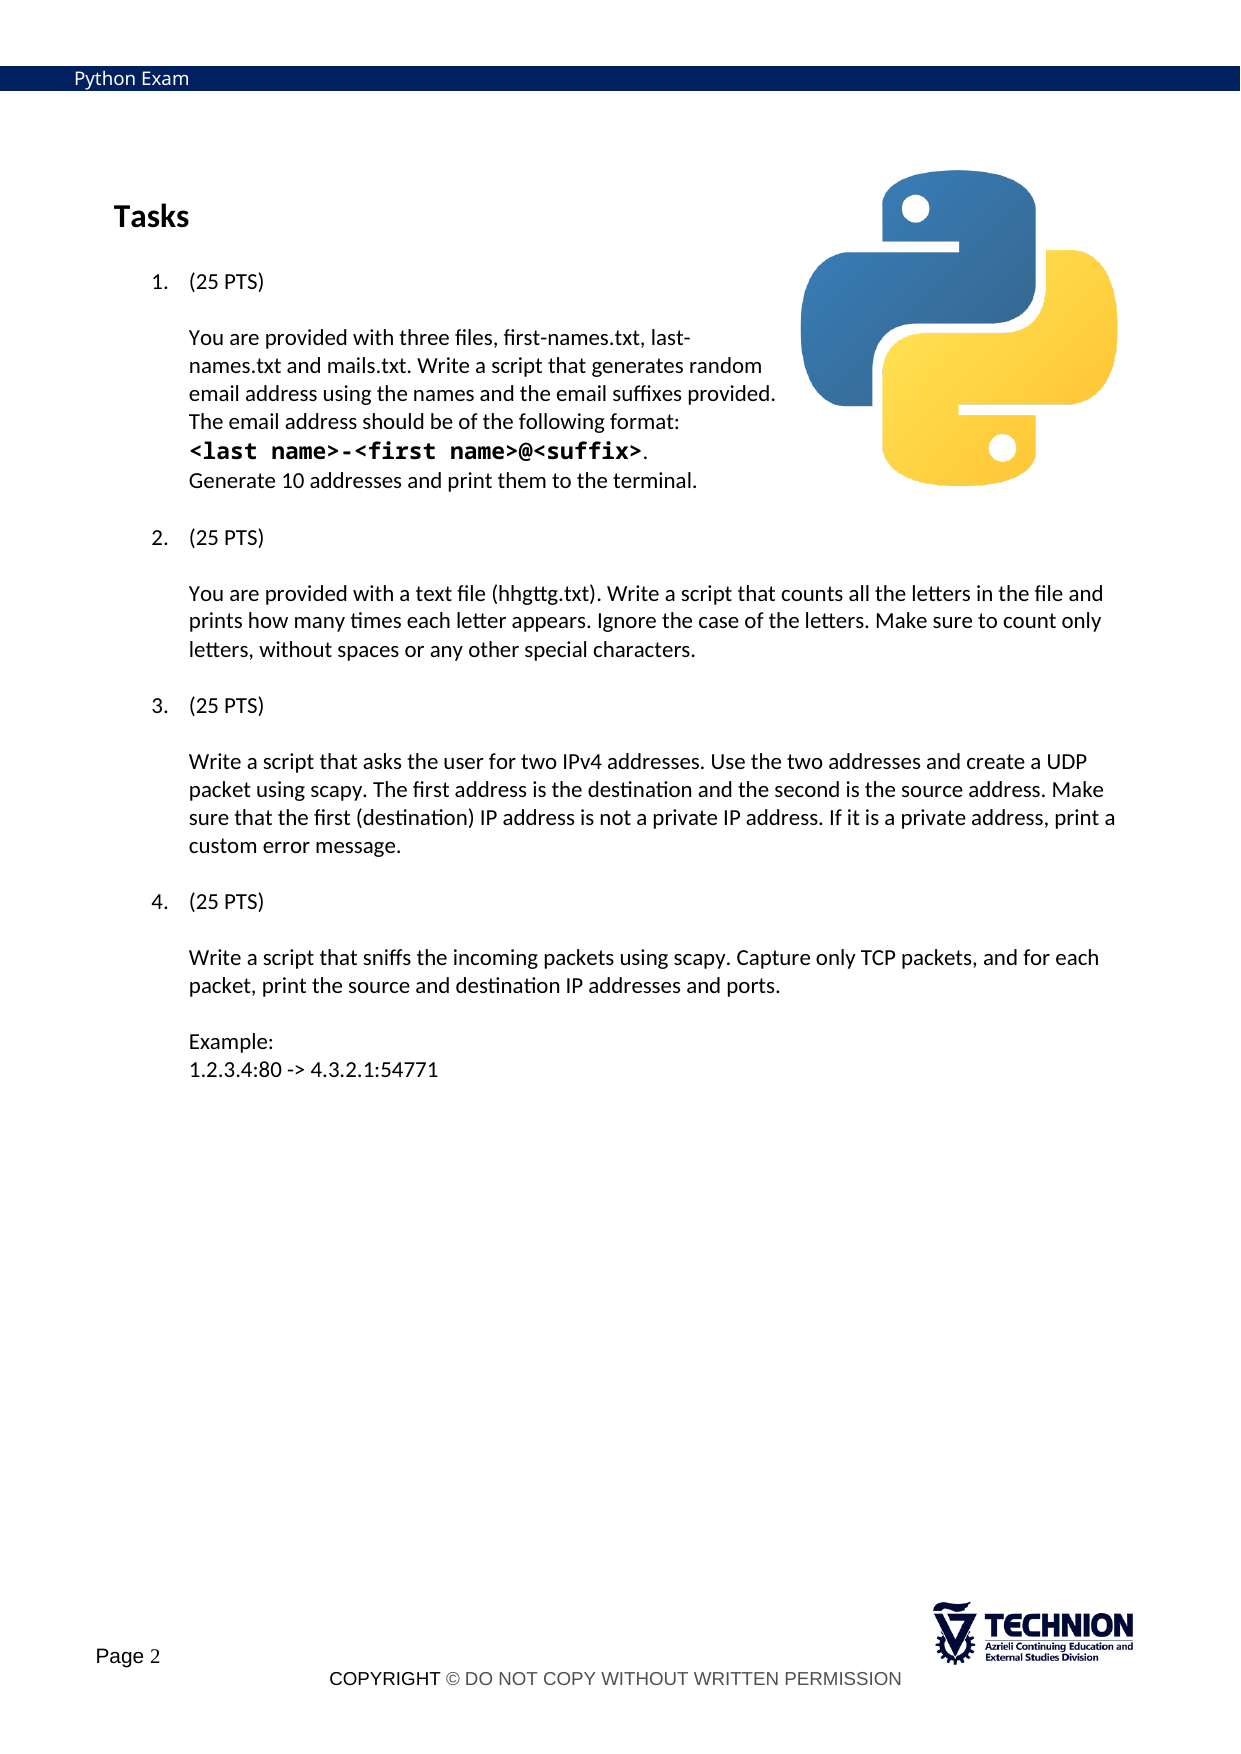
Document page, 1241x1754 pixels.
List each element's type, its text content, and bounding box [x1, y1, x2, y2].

subtitle Tasks [114, 195, 800, 236]
list (25 PTS) Write a script that asks the user for two IPv4 addresses. Use the two addresses and create a UDP packet using scapy. The first address is the destination and the second is the source address. Make sure that the first (destination) IP address is not a private IP address. If it is a private address, print a custom error message. [151, 691, 1118, 887]
picture [800, 170, 1118, 487]
picture [929, 1598, 1137, 1668]
list (25 PTS) Write a script that sniffs the incoming packets using scapy. Capture only TCP packets, and for each packet, print the source and destination IP addresses and ports. Example: 1.2.3.4:80 -> 4.3.2.1:54771 [151, 887, 1118, 1083]
list (25 PTS) You are provided with a text file (hhgttg.txt). Write a script that counts all the letters in the file and prints how many times each letter appears. Ignore the case of the letters. Make sure to count only letters, without spaces or any other special characters. [151, 523, 1118, 691]
list (25 PTS) You are provided with three files, first-names.txt, last-names.txt and mails.txt. Write a script that generates random email address using the names and the email suffixes provided. The email address should be of the following format: <last name>-<first name>@<suffix>. Generate 10 addresses and print them to the terminal. [151, 267, 1118, 523]
